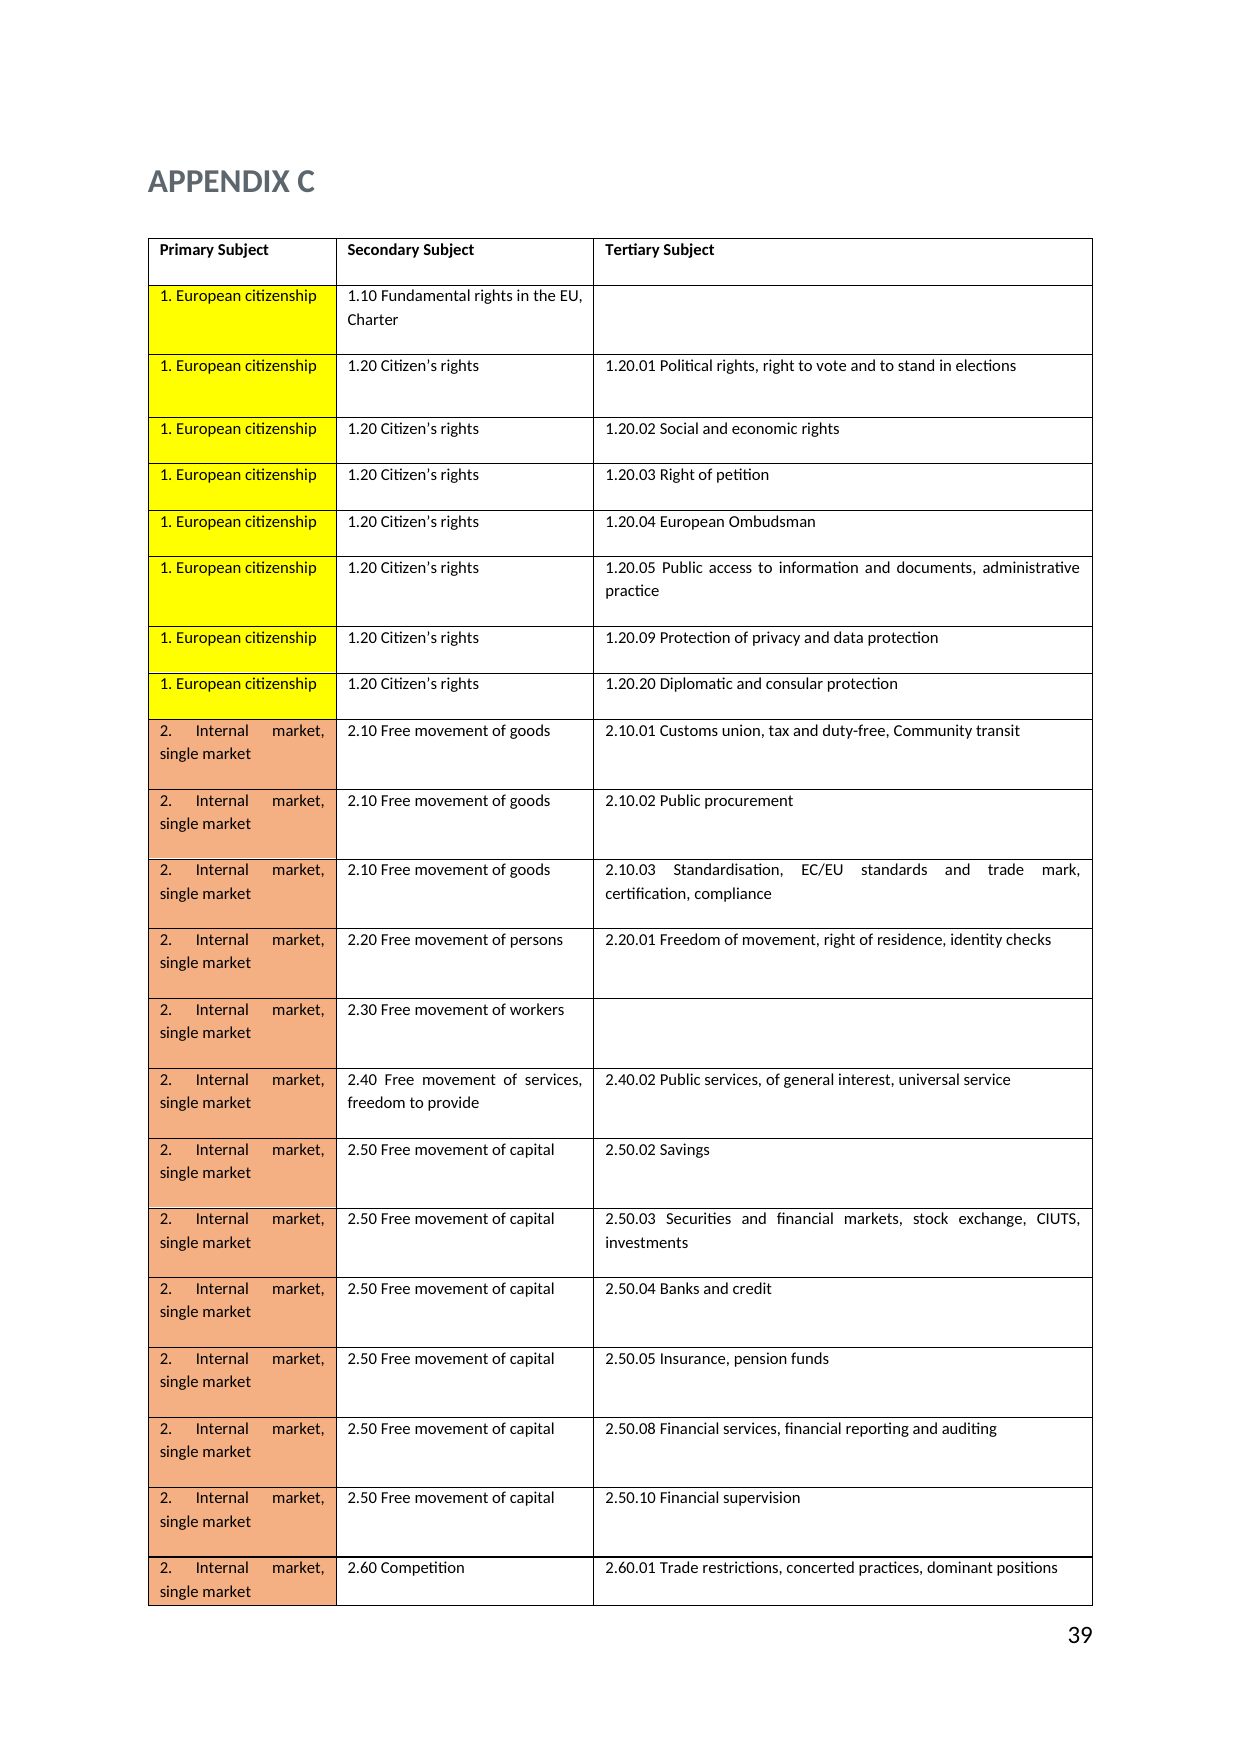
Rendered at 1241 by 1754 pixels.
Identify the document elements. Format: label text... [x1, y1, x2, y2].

table_cell 1. European citizenship [149, 286, 336, 354]
table_cell 2. Internal market, single market [149, 1278, 336, 1347]
table_header Tertiary Subject [594, 239, 1092, 284]
table_header Primary Subject [149, 239, 336, 284]
table_cell 2.50.02 Savings [594, 1139, 1092, 1207]
table_cell 2. Internal market, single market [149, 1209, 336, 1277]
table_cell 2.10 Free movement of goods [337, 720, 593, 789]
table_cell 2.30 Free movement of workers [337, 999, 593, 1068]
table_cell 1. European citizenship [149, 674, 336, 719]
table_cell 2. Internal market, single market [149, 860, 336, 928]
table_cell 1.20 Citizen’s rights [337, 627, 593, 672]
subtitle Appendix C [148, 160, 1092, 201]
table_cell 1. European citizenship [149, 511, 336, 556]
table_cell 2.20 Free movement of persons [337, 929, 593, 998]
table_cell 1. European citizenship [149, 557, 336, 626]
table_cell [594, 286, 1092, 354]
table_cell 1.20.02 Social and economic rights [594, 418, 1092, 463]
table_cell 2.40 Free movement of services, freedom to provide [337, 1069, 593, 1138]
table_cell 1.20 Citizen’s rights [337, 355, 593, 417]
table_cell 2.50 Free movement of capital [337, 1348, 593, 1417]
table_cell 1. European citizenship [149, 464, 336, 510]
table_cell 2. Internal market, single market [149, 1139, 336, 1207]
table_cell 2.10.01 Customs union, tax and duty-free, Community transit [594, 720, 1092, 789]
table_cell 1. European citizenship [149, 418, 336, 463]
table_cell 1.20 Citizen’s rights [337, 418, 593, 463]
table_cell 2.50.10 Financial supervision [594, 1488, 1092, 1556]
table_cell 1.20 Citizen’s rights [337, 674, 593, 719]
table_cell 1.20.04 European Ombudsman [594, 511, 1092, 556]
table_cell 2.10.03 Standardisation, EC/EU standards and trade mark, certification, compliance [594, 860, 1092, 928]
table_cell 2.50 Free movement of capital [337, 1278, 593, 1347]
table_cell 2.20.01 Freedom of movement, right of residence, identity checks [594, 929, 1092, 998]
table_cell 1.20.20 Diplomatic and consular protection [594, 674, 1092, 719]
table_cell 2.60 Competition [337, 1558, 593, 1605]
table_cell 2.50.08 Financial services, financial reporting and auditing [594, 1418, 1092, 1487]
table_cell 2. Internal market, single market [149, 1418, 336, 1487]
table_cell 2. Internal market, single market [149, 1069, 336, 1138]
table_header Secondary Subject [337, 239, 593, 284]
table_cell 2.50 Free movement of capital [337, 1209, 593, 1277]
table_cell 2.10 Free movement of goods [337, 790, 593, 858]
table_cell 2.50.03 Securities and financial markets, stock exchange, CIUTS, investments [594, 1209, 1092, 1277]
table_cell [594, 999, 1092, 1068]
table_cell 2.50.05 Insurance, pension funds [594, 1348, 1092, 1417]
table_cell 1. European citizenship [149, 355, 336, 417]
table_cell 2.40.02 Public services, of general interest, universal service [594, 1069, 1092, 1138]
table_cell 1.20 Citizen’s rights [337, 464, 593, 510]
table_cell 2. Internal market, single market [149, 999, 336, 1068]
table_cell 1.20.09 Protection of privacy and data protection [594, 627, 1092, 672]
table_cell 1.20.01 Political rights, right to vote and to stand in elections [594, 355, 1092, 417]
table_cell 2.10.02 Public procurement [594, 790, 1092, 858]
table_cell 1. European citizenship [149, 627, 336, 672]
table_cell 2. Internal market, single market [149, 1488, 336, 1556]
table_cell 2.50 Free movement of capital [337, 1488, 593, 1556]
table_cell 2.50 Free movement of capital [337, 1139, 593, 1207]
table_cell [594, 1558, 1092, 1605]
table_cell 2.50 Free movement of capital [337, 1418, 593, 1487]
table_cell 2.50.04 Banks and credit [594, 1278, 1092, 1347]
table_cell 2. Internal market, single market [149, 790, 336, 858]
table_cell 1.20 Citizen’s rights [337, 511, 593, 556]
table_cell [149, 1558, 336, 1605]
table_cell 1.10 Fundamental rights in the EU, Charter [337, 286, 593, 354]
table_cell 1.20.05 Public access to information and documents, administrative practice [594, 557, 1092, 626]
table_cell 2.10 Free movement of goods [337, 860, 593, 928]
table_cell 2. Internal market, single market [149, 720, 336, 789]
table_cell 2. Internal market, single market [149, 1348, 336, 1417]
table_cell 1.20 Citizen’s rights [337, 557, 593, 626]
table_cell 1.20.03 Right of petition [594, 464, 1092, 510]
table_cell 2. Internal market, single market [149, 929, 336, 998]
